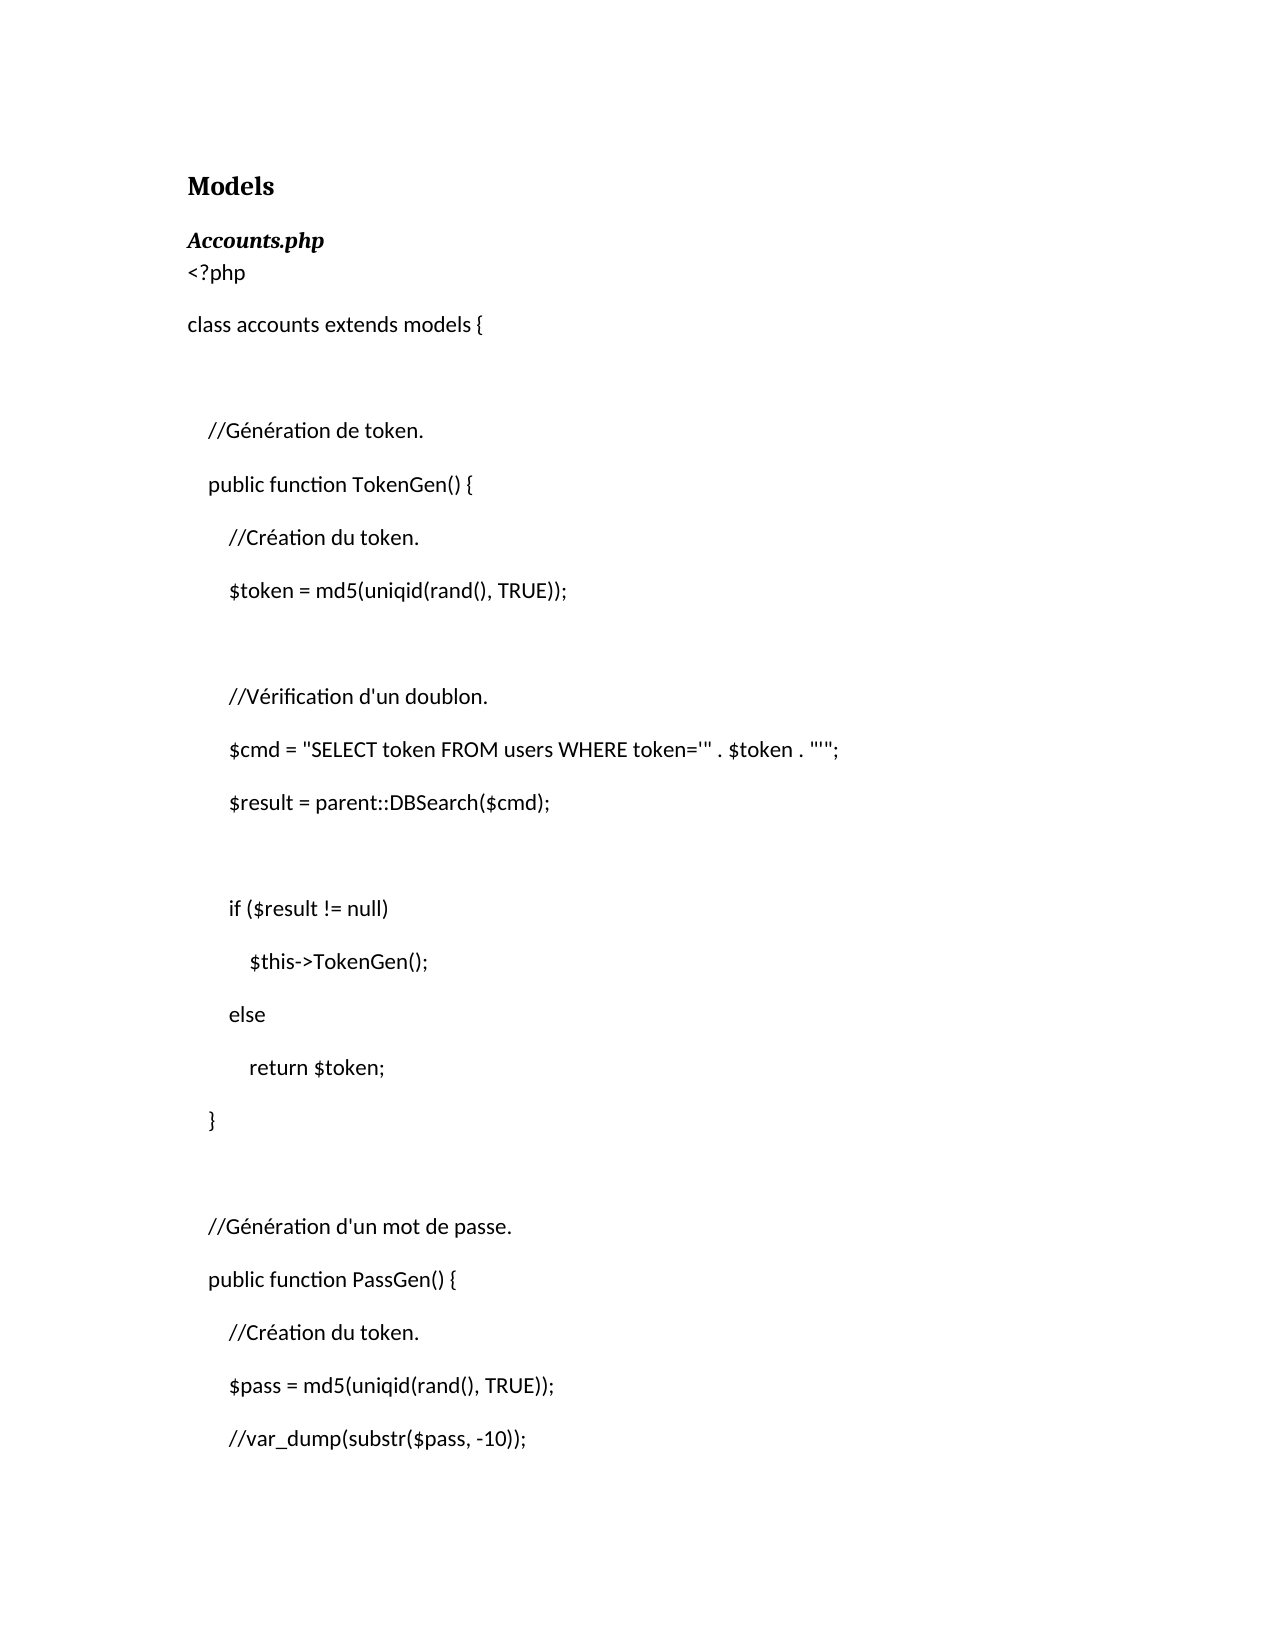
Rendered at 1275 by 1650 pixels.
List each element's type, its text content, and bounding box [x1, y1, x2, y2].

text $pass = md5(uniqid(rand(), TRUE)); [187, 1371, 1087, 1399]
text $cmd = "SELECT token FROM users WHERE token='" . $token . "'"; [187, 735, 1087, 763]
text public function PassGen() { [187, 1265, 1087, 1293]
text return $token; [187, 1053, 1087, 1081]
text $result = parent::DBSearch($cmd); [187, 788, 1087, 816]
text else [187, 1000, 1087, 1028]
text $token = md5(uniqid(rand(), TRUE)); [187, 576, 1087, 604]
text //Vérification d'un doublon. [187, 682, 1087, 710]
text } [187, 1106, 1087, 1134]
text class accounts extends models { [187, 311, 1087, 339]
text //Génération de token. [187, 417, 1087, 445]
text public function TokenGen() { [187, 470, 1087, 498]
text $this->TokenGen(); [187, 947, 1087, 975]
subtitle Models [187, 171, 1087, 202]
text //var_dump(substr($pass, -10)); [187, 1424, 1087, 1452]
text <?php [187, 258, 1087, 286]
text //Génération d'un mot de passe. [187, 1212, 1087, 1240]
subtitle Accounts.php [187, 227, 1087, 254]
text //Création du token. [187, 1318, 1087, 1346]
text //Création du token. [187, 523, 1087, 551]
text if ($result != null) [187, 894, 1087, 922]
